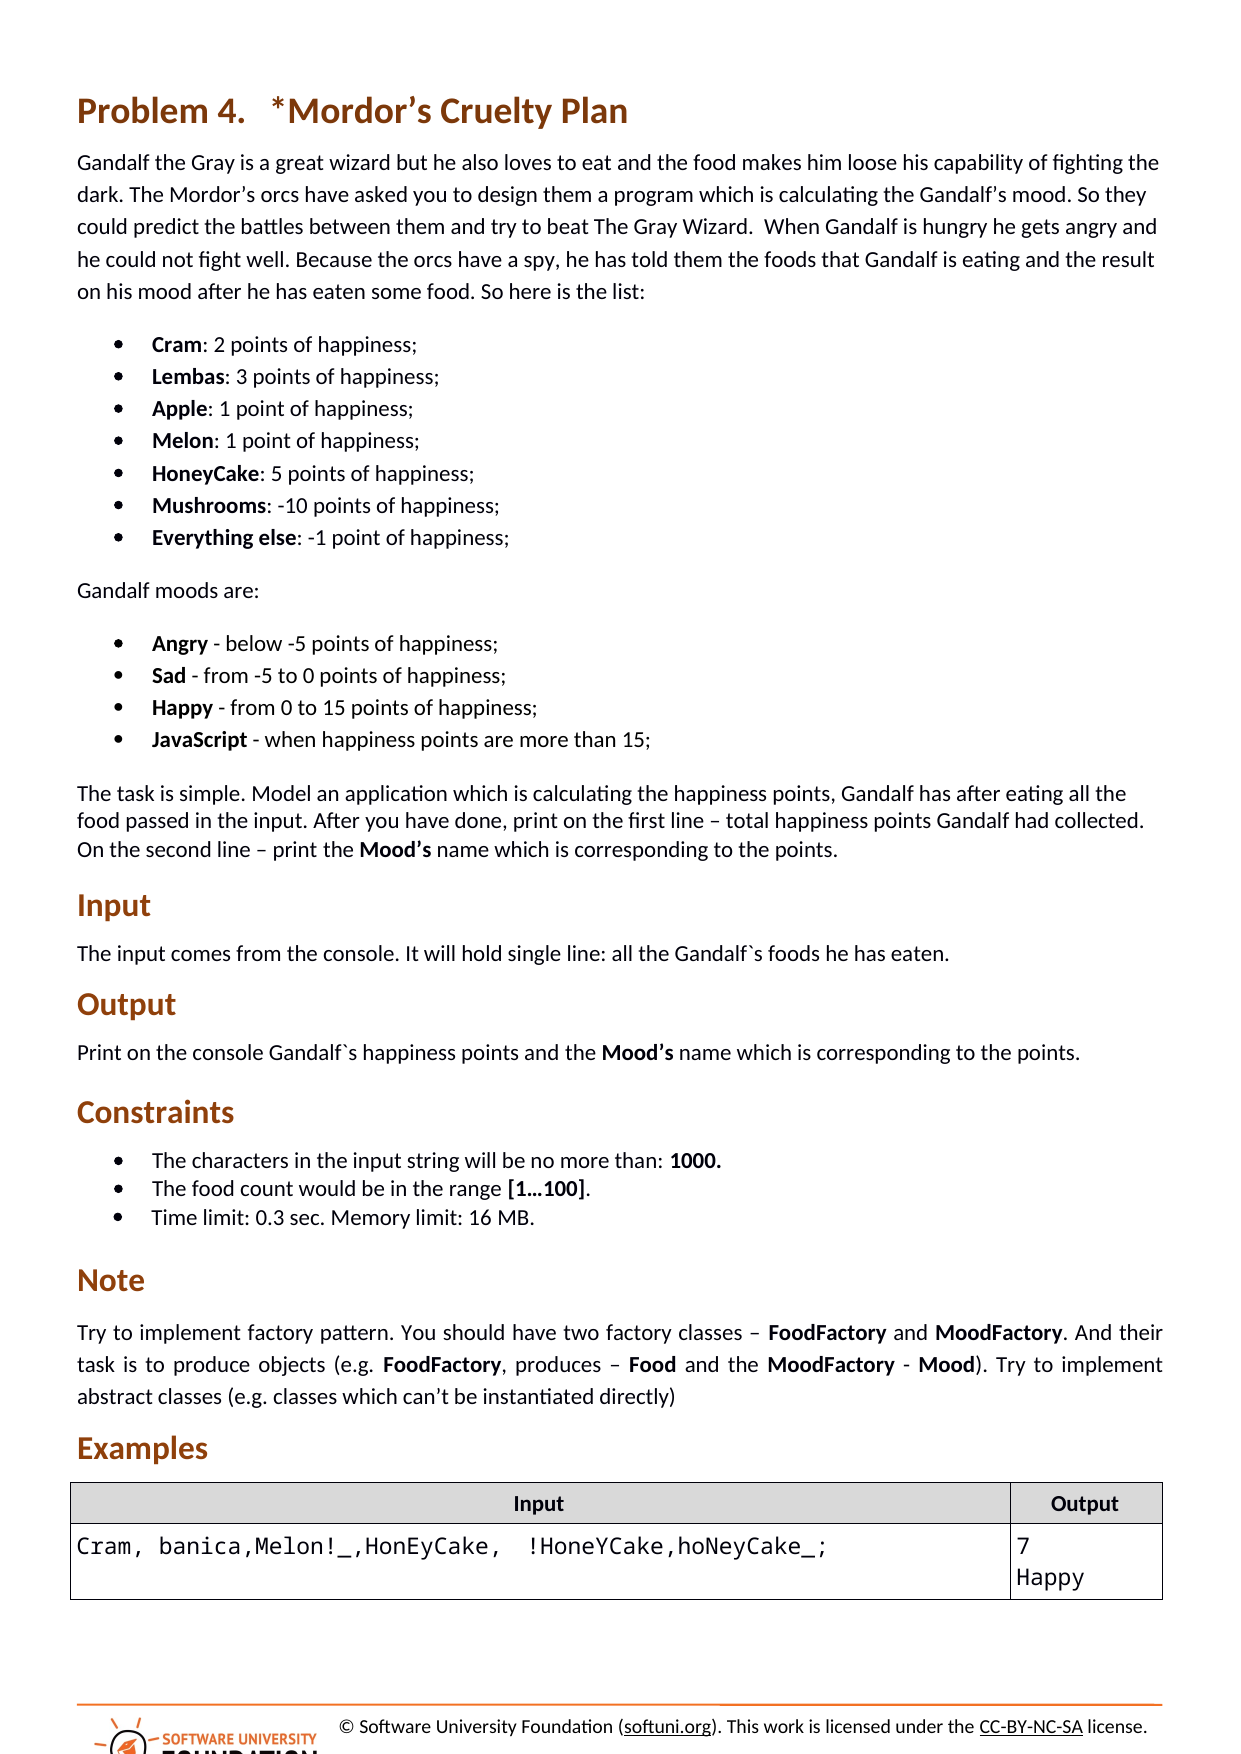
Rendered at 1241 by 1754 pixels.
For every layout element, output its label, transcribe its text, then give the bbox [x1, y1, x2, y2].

list Time limit: 0.3 sec. Memory limit: 16 MB. [114, 1203, 1163, 1231]
text Gandalf moods are: [77, 576, 1163, 604]
table_cell 7 Happy [1011, 1524, 1162, 1598]
text The task is simple. Model an application which is calculating the happiness points, Gandalf has after eating all the food passed in the input. After you have done, print on the first line – total happiness points Gandalf had collected. On the second line – print the Mood’s name which is corresponding to the points. [77, 779, 1163, 863]
list Cram: 2 points of happiness; [114, 330, 1163, 358]
text Gandalf the Gray is a great wizard but he also loves to eat and the food makes him loose his capability of fighting the dark. The Mordor’s orcs have asked you to design them a program which is calculating the Gandalf’s mood. So they could predict the battles between them and try to beat The Gray Wizard. When Gandalf is hungry he gets angry and he could not fight well. Because the orcs have a spy, he has told them the foods that Gandalf is eating and the result on his mood after he has eaten some food. So here is the list: [77, 148, 1163, 305]
picture [93, 1717, 317, 1754]
subtitle Note [77, 1259, 1163, 1299]
list Sad - from -5 to 0 points of happiness; [114, 661, 1163, 689]
table_header Output [1011, 1483, 1162, 1523]
list The food count would be in the range [1…100]. [114, 1174, 1163, 1203]
table_cell Cram, banica,Melon!_,HonEyCake, !HoneYCake,hoNeyCake_; [71, 1524, 1010, 1598]
text Try to implement factory pattern. You should have two factory classes – FoodFactory and MoodFactory. And their task is to produce objects (e.g. FoodFactory, produces – Food and the MoodFactory - Mood). Try to implement abstract classes (e.g. classes which can’t be instantiated directly) [77, 1318, 1163, 1410]
list HoneyCake: 5 points of happiness; [114, 459, 1163, 487]
text The input comes from the console. It will hold single line: all the Gandalf`s foods he has eaten. [77, 939, 1163, 967]
text Print on the console Gandalf`s happiness points and the Mood’s name which is corresponding to the points. [77, 1038, 1163, 1066]
list Melon: 1 point of happiness; [114, 426, 1163, 454]
list The characters in the input string will be no more than: 1000. [114, 1147, 1163, 1174]
subtitle Constraints [77, 1091, 1163, 1132]
subtitle *Mordor’s Cruelty Plan [77, 87, 1163, 133]
list Everything else: -1 point of happiness; [114, 523, 1163, 551]
subtitle Output [77, 983, 1163, 1024]
list Lembas: 3 points of happiness; [114, 362, 1163, 390]
subtitle Examples [77, 1427, 1163, 1468]
list Apple: 1 point of happiness; [114, 394, 1163, 422]
table_header Input [71, 1483, 1010, 1523]
list Happy - from 0 to 15 points of happiness; [114, 693, 1163, 721]
list Mushrooms: -10 points of happiness; [114, 491, 1163, 519]
list Angry - below -5 points of happiness; [114, 629, 1163, 657]
subtitle Input [77, 883, 1163, 924]
list JavaScript - when happiness points are more than 15; [114, 726, 1163, 754]
